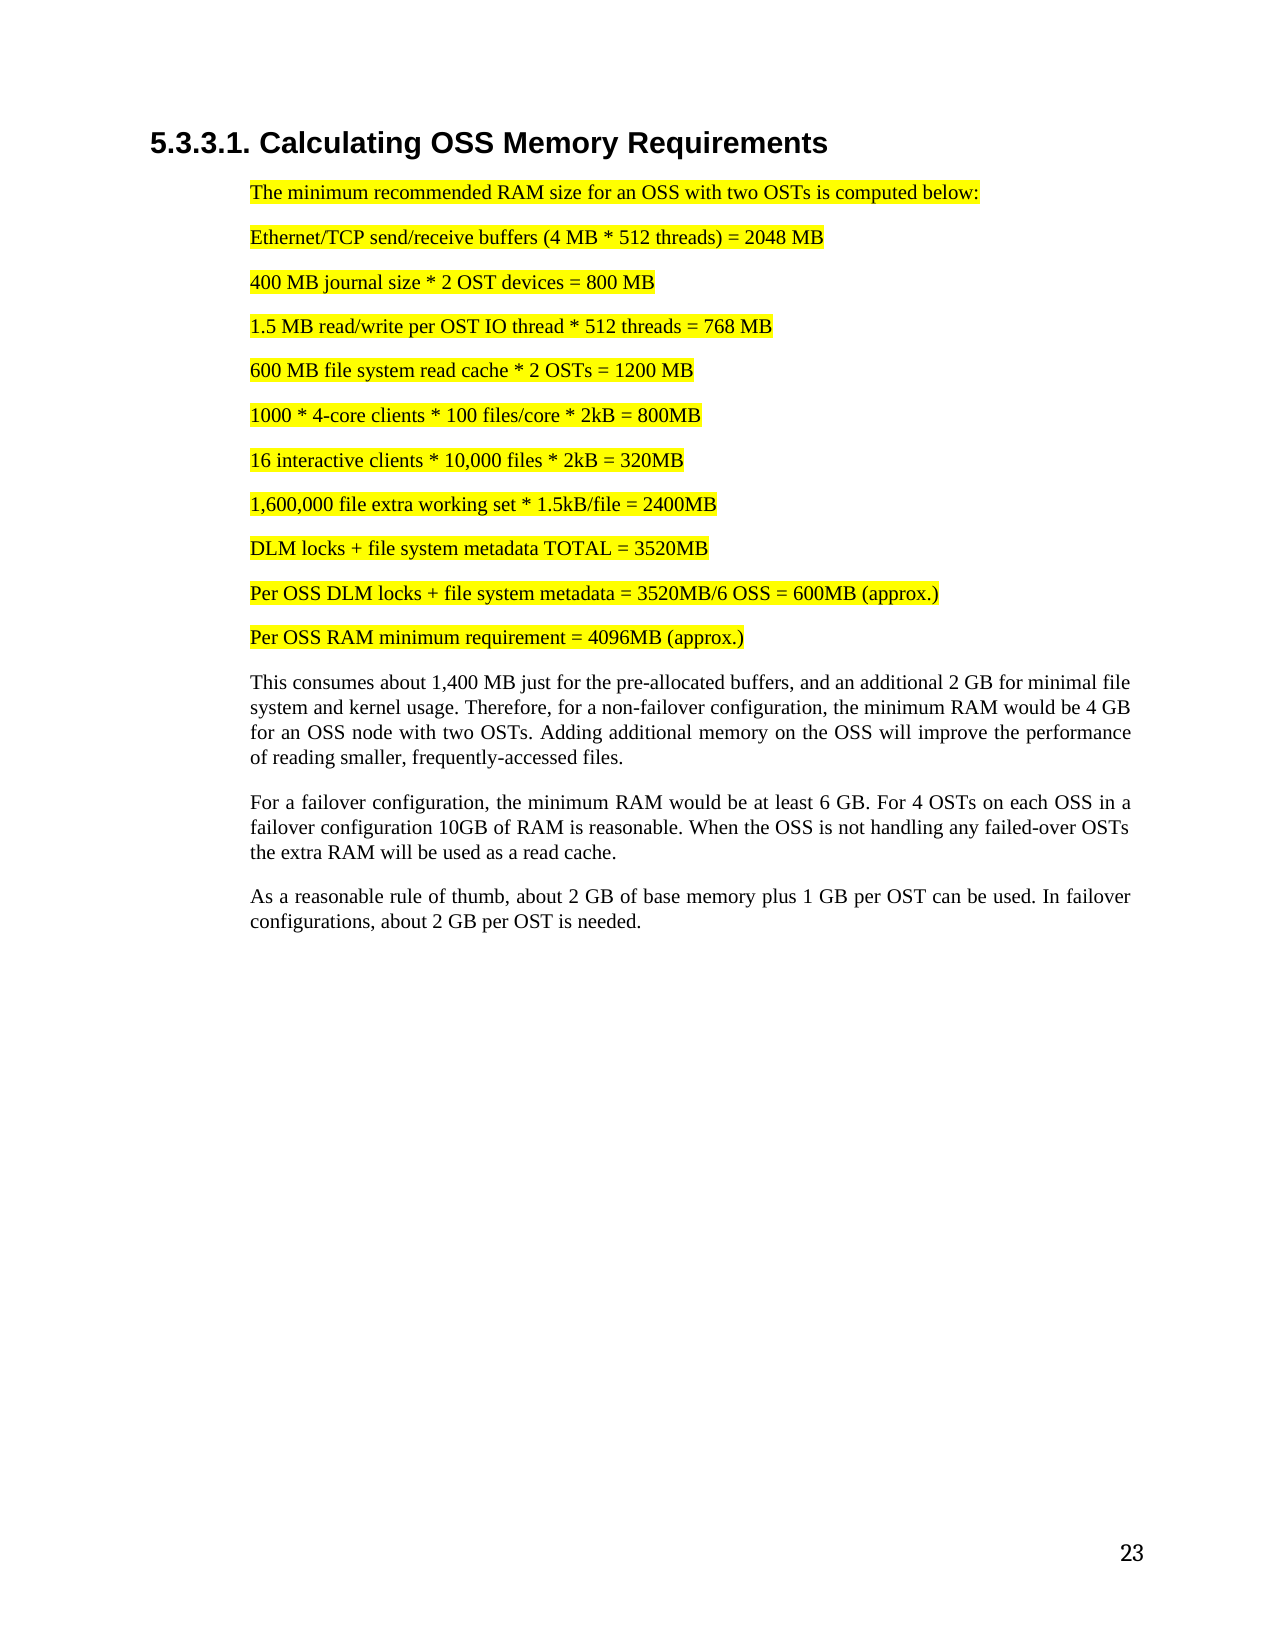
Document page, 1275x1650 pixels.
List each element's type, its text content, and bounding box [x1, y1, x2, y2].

text 1.5 MB read/write per OST IO thread * 512 threads = 768 MB 600 MB file system read cache * 2 OSTs = 1200 MB [250, 314, 808, 382]
text This consumes about 1,400 MB just for the pre-allocated buffers, and an additional 2 GB for minimal file system and kernel usage. Therefore, for a non-failover configuration, the minimum RAM would be 4 GB for an OSS node with two OSTs. Adding additional memory on the OSS will improve the performance of reading smaller, frequently-accessed files. [250, 670, 1132, 769]
subtitle 5.3.3.1. Calculating OSS Memory Requirements [150, 125, 1144, 160]
text As a reasonable rule of thumb, about 2 GB of base memory plus 1 GB per OST can be used. In failover configurations, about 2 GB per OST is needed. [250, 884, 1131, 933]
text 400 MB journal size * 2 OST devices = 800 MB [250, 269, 1144, 294]
text 1000 * 4-core clients * 100 files/core * 2kB = 800MB 16 interactive clients * 10,000 files * 2kB = 320MB 1,600,000 file extra working set * 1.5kB/file = 2400MB DLM locks + file system metadata TOTAL = 3520MB [250, 403, 727, 560]
text Per OSS DLM locks + file system metadata = 3520MB/6 OSS = 600MB (approx.) Per OSS RAM minimum requirement = 4096MB (approx.) [250, 581, 946, 649]
text For a failover configuration, the minimum RAM would be at least 6 GB. For 4 OSTs on each OSS in a failover configuration 10GB of RAM is reasonable. When the OSS is not handling any failed-over OSTs the extra RAM will be used as a read cache. [250, 789, 1131, 864]
text The minimum recommended RAM size for an OSS with two OSTs is computed below: Ethernet/TCP send/receive buffers (4 MB * 512 threads) = 2048 MB [250, 180, 1098, 249]
